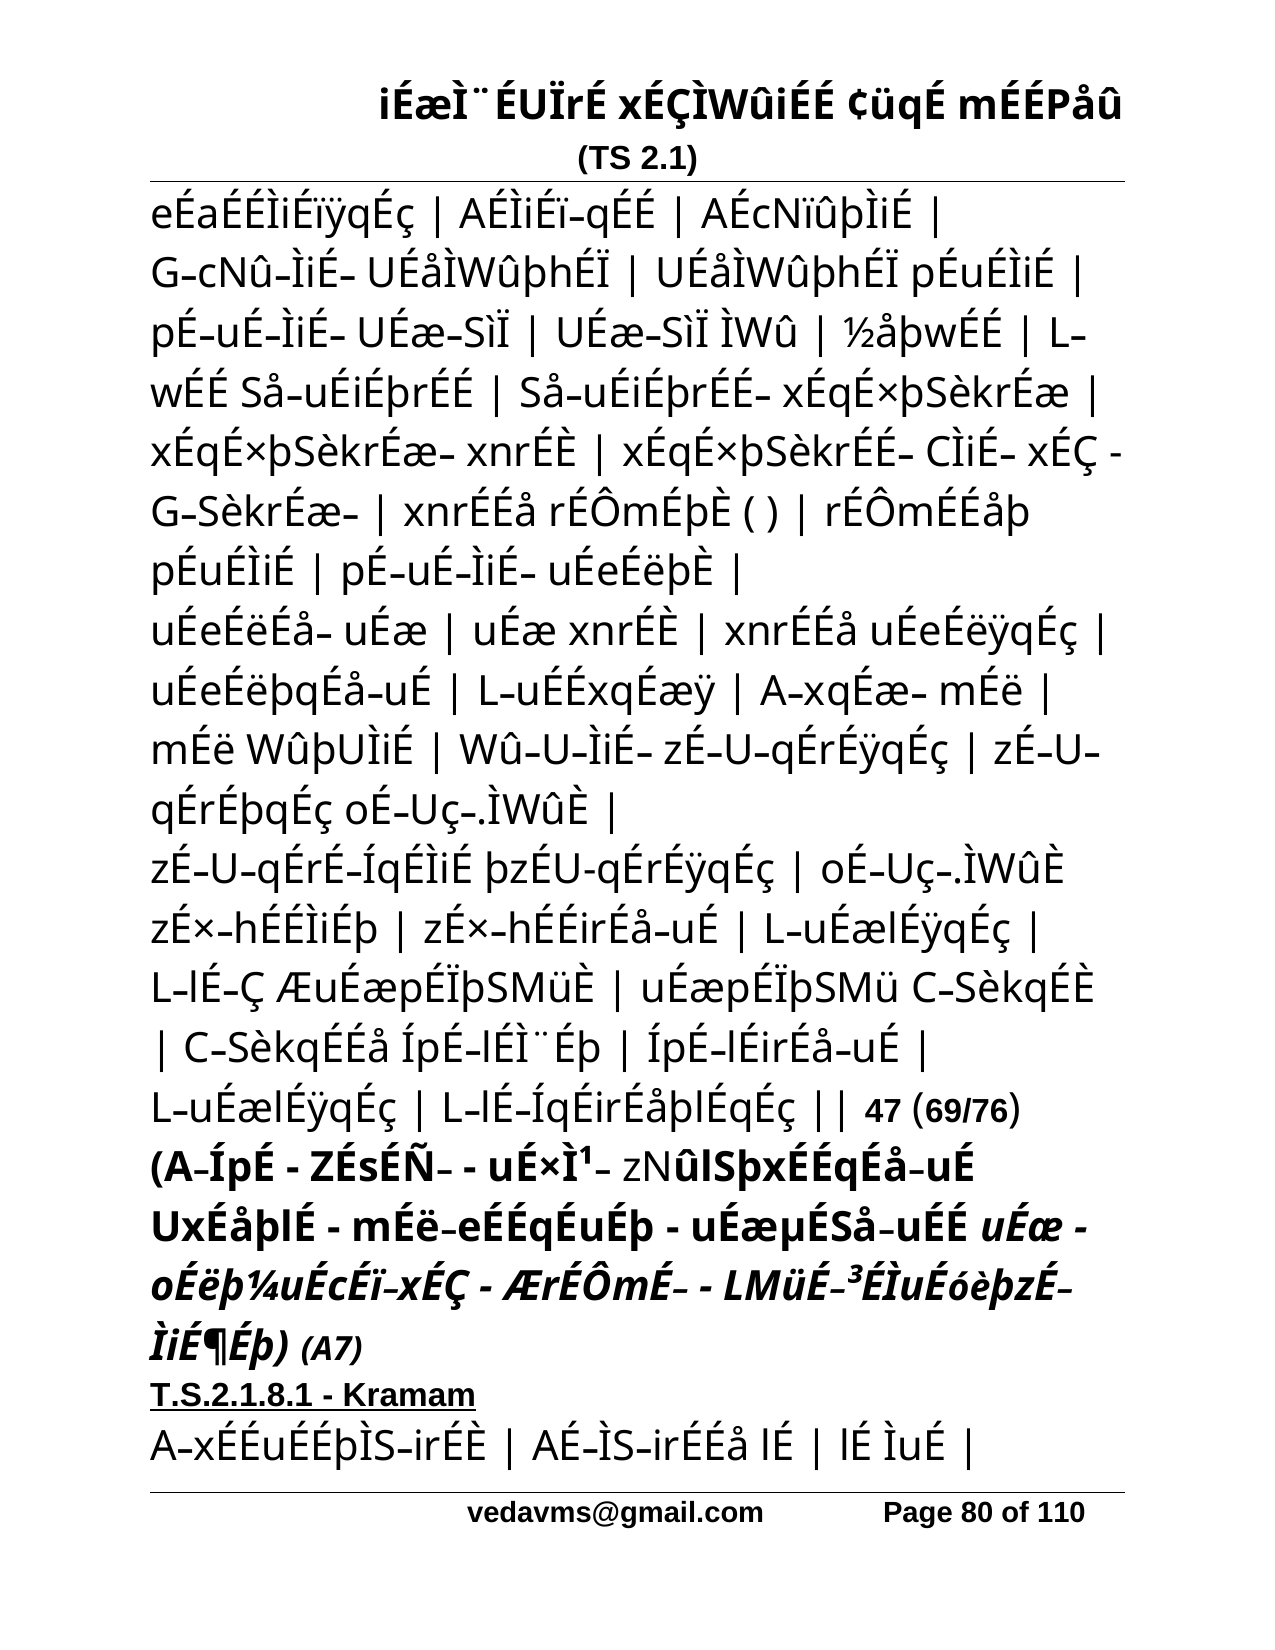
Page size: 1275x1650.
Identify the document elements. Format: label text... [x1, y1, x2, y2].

text L–lÉ–Ç ÆuÉæpÉÏþSMüÈ | uÉæpÉÏþSMü C–SèkqÉÈ | C–SèkqÉÉå ÍpÉ–lÉÌ¨Éþ | ÍpÉ–lÉirÉå–uÉ | [150, 958, 1125, 1075]
text AÉ uÉ×þ¶ÉÌiÉ | uÉ×–¶É–ÌiÉ– iÉÉ–eÉMçü | iÉÉ–eÉaÉÉÌiÉïÿqÉç | AÉÌiÉï–qÉÉ | AÉcNïûþÌiÉ | [150, 184, 1125, 241]
text G–cNû–ÌiÉ– UÉåÌWûþhÉÏ | UÉåÌWûþhÉÏ pÉuÉÌiÉ | pÉ–uÉ–ÌiÉ– UÉæ–SìÏ | UÉæ–SìÏ ÌWû | ½åþwÉÉ | L–wÉÉ Så–uÉiÉþrÉÉ | Så–uÉiÉþrÉÉ– xÉqÉ×þSèkrÉæ | xÉqÉ×þSèkrÉæ– xnrÉÈ | xÉqÉ×þSèkrÉÉ– CÌiÉ– xÉÇ - G–SèkrÉæ– | xnrÉÉå rÉÔmÉþÈ ( ) | rÉÔmÉÉåþ pÉuÉÌiÉ | pÉ–uÉ–ÌiÉ– uÉeÉëþÈ | [150, 243, 1125, 598]
text T.S.2.1.8.1 - Kramam [150, 1375, 1094, 1414]
text uÉeÉëÉå– uÉæ | uÉæ xnrÉÈ | xnrÉÉå uÉeÉëÿqÉç | uÉeÉëþqÉå–uÉ | L–uÉÉxqÉæÿ | A–xqÉæ– mÉë | mÉë WûþUÌiÉ | Wû–U–ÌiÉ– zÉ–U–qÉrÉÿqÉç | zÉ–U–qÉrÉþqÉç oÉ–Uç–.ÌWûÈ | [150, 601, 1125, 836]
text L–uÉælÉÿqÉç | L–lÉ–ÍqÉirÉåþlÉqÉç || 47 (69/76) [150, 1077, 1125, 1134]
text zÉ–U–qÉrÉ–ÍqÉÌiÉ þzÉU-qÉrÉÿqÉç | oÉ–Uç–.ÌWûÈ zÉ×–hÉÉÌiÉþ | zÉ×–hÉÉirÉå–uÉ | L–uÉælÉÿqÉç | [150, 839, 1125, 956]
text (A–ÍpÉ - ZÉsÉÑ– - uÉ×Ì¹– zNûlSþxÉÉqÉå–uÉ UxÉåþlÉ - mÉë–eÉÉqÉuÉþ - uÉæµÉSå–uÉÉ uÉæ - oÉëþ¼uÉcÉï–xÉÇ - ÆrÉÔmÉ– - LMüÉ–³ÉÌuÉóèþzÉ–ÌiÉ¶Éþ) (A7) [150, 1137, 1125, 1373]
